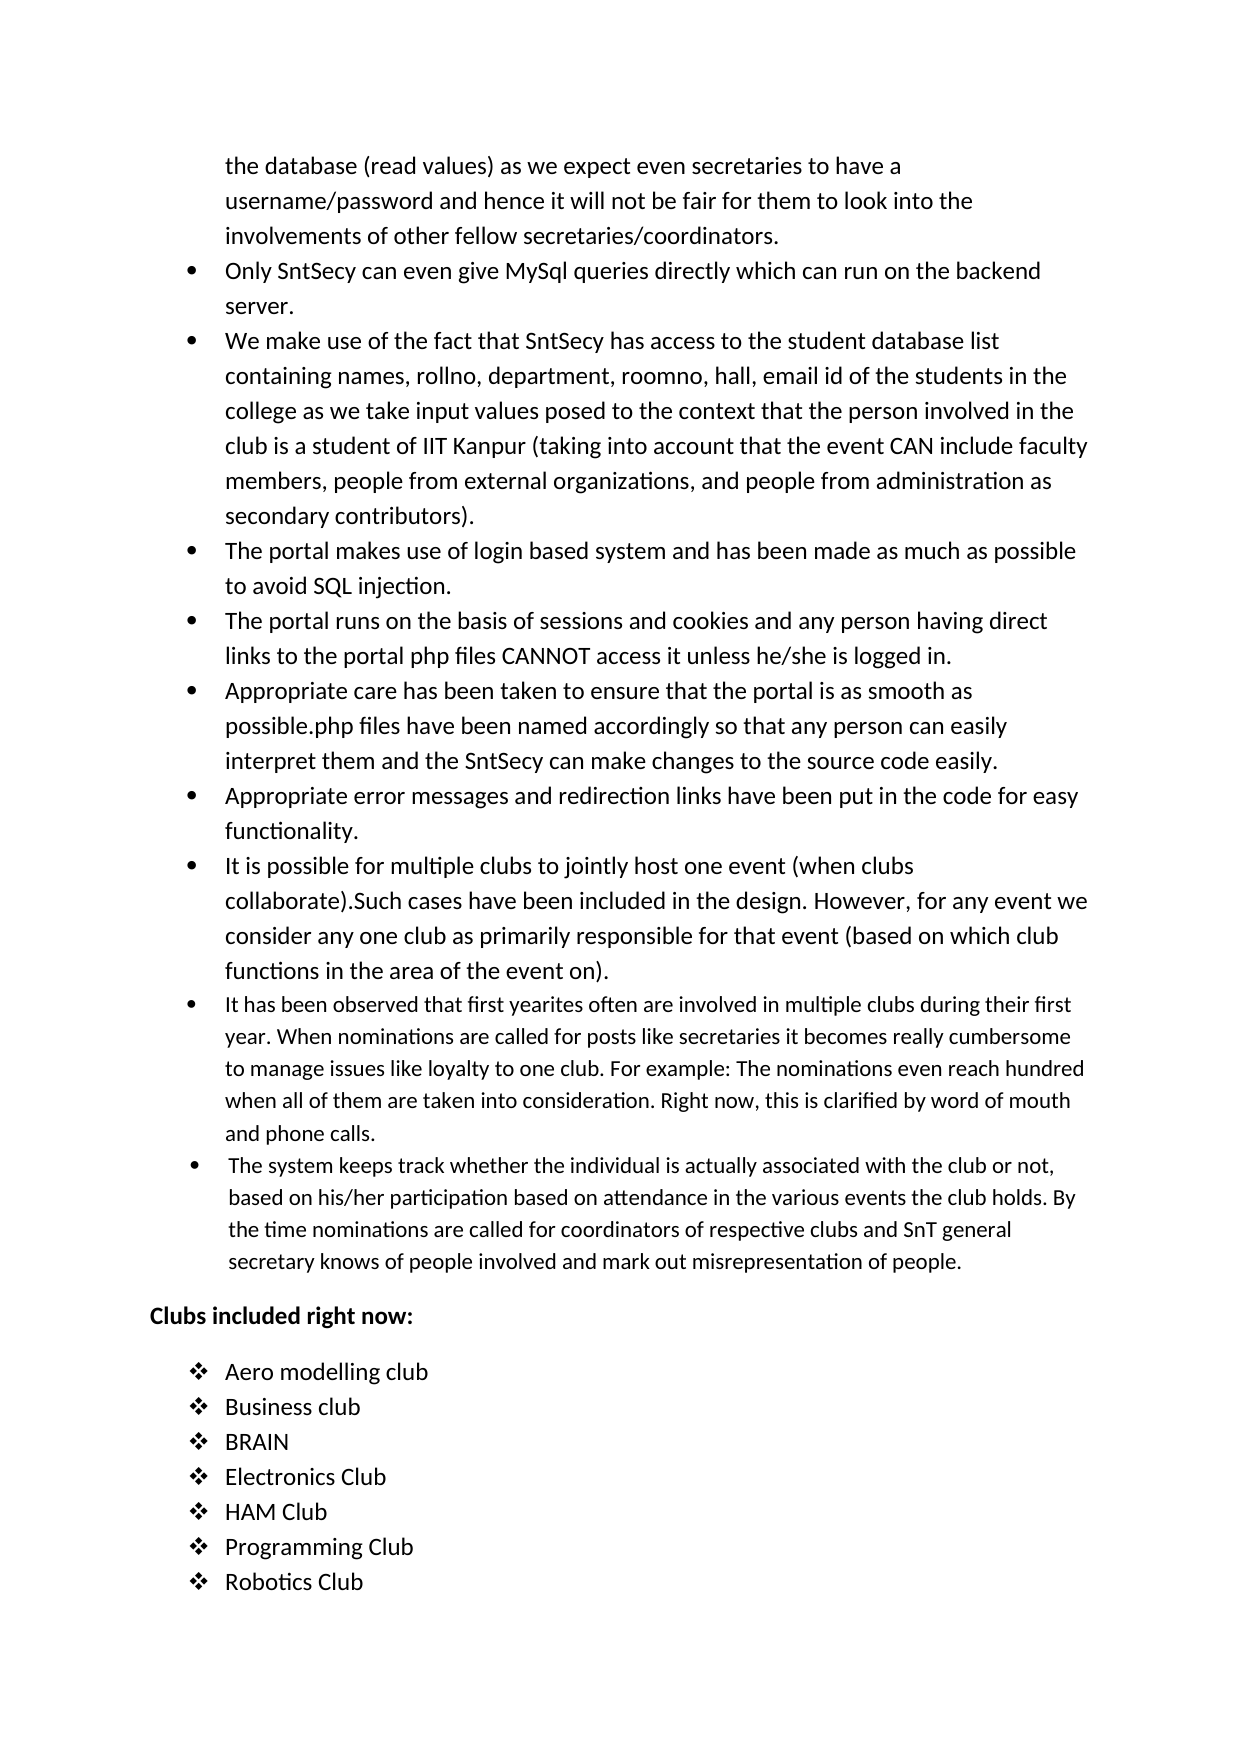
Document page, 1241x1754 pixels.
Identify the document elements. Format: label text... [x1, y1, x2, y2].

list HAM Club [187, 1496, 1090, 1527]
list Appropriate error messages and redirection links have been put in the code for easy functionality. [187, 780, 1090, 846]
list We make use of the fact that SntSecy has access to the student database list containing names, rollno, department, roomno, hall, email id of the students in the college as we take input values posed to the context that the person involved in the club is a student of IIT Kanpur (taking into account that the event CAN include faculty members, people from external organizations, and people from administration as secondary contributors). [187, 325, 1090, 531]
list Business club [187, 1391, 1090, 1422]
list Only SntSecy can even give MySql queries directly which can run on the backend server. [187, 255, 1090, 321]
list The portal runs on the basis of sessions and cookies and any person having direct links to the portal php files CANNOT access it unless he/she is logged in. [187, 605, 1090, 671]
list The system keeps track whether the individual is actually associated with the club or not, based on his/her participation based on attendance in the various events the club holds. By the time nominations are called for coordinators of respective clubs and SnT general secretary knows of people involved and mark out misrepresentation of people. [191, 1151, 1090, 1276]
list Electronics Club [187, 1461, 1090, 1492]
list Appropriate care has been taken to ensure that the portal is as smooth as possible.php files have been named accordingly so that any person can easily interpret them and the SntSecy can make changes to the source code easily. [187, 675, 1090, 776]
list Aero modelling club [187, 1356, 1090, 1387]
list Robotics Club [187, 1566, 1090, 1597]
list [187, 150, 1090, 251]
list Programming Club [187, 1531, 1090, 1562]
list The portal makes use of login based system and has been made as much as possible to avoid SQL injection. [187, 535, 1090, 601]
text Clubs included right now: [150, 1301, 1090, 1331]
list BRAIN [187, 1426, 1090, 1457]
list It has been observed that first yearites often are involved in multiple clubs during their first year. When nominations are called for posts like secretaries it becomes really cumbersome to manage issues like loyalty to one club. For example: The nominations even reach hundred when all of them are taken into consideration. Right now, this is clarified by word of mouth and phone calls. [187, 990, 1090, 1147]
list It is possible for multiple clubs to jointly host one event (when clubs collaborate).Such cases have been included in the design. However, for any event we consider any one club as primarily responsible for that event (based on which club functions in the area of the event on). [187, 850, 1090, 986]
